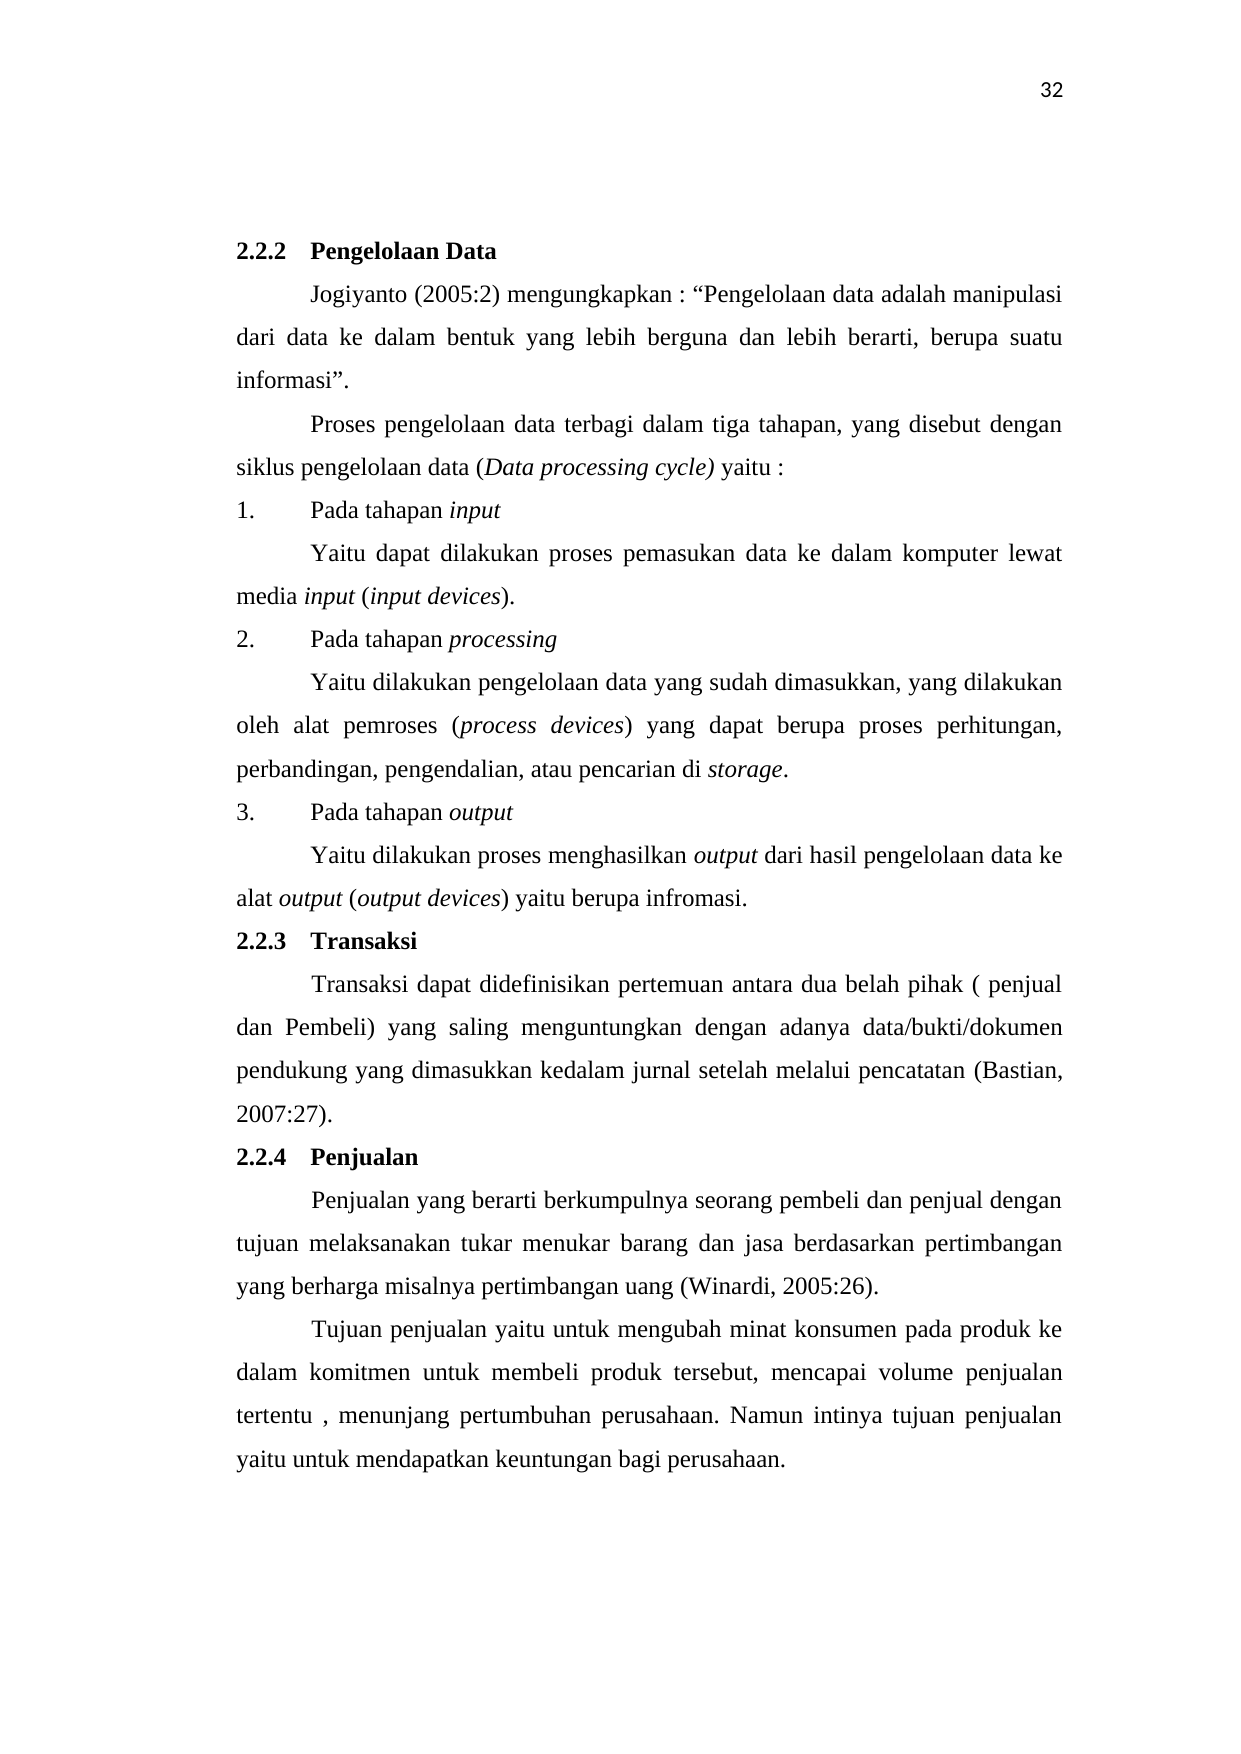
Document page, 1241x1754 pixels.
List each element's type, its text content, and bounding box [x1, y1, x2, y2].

list Pada tahapan output [236, 797, 1063, 826]
text Jogiyanto (2005:2) mengungkapkan : “Pengelolaan data adalah manipulasi dari data ke dalam bentuk yang lebih berguna dan lebih berarti, berupa suatu informasi”. [236, 279, 1063, 394]
text Penjualan yang berarti berkumpulnya seorang pembeli dan penjual dengan tujuan melaksanakan tukar menukar barang dan jasa berdasarkan pertimbangan yang berharga misalnya pertimbangan uang. [236, 1185, 1063, 1300]
list Yaitu dilakukan proses menghasilkan output dari hasil pengelolaan data ke alat output (output devices) yaitu berupa infromasi. [236, 840, 1063, 912]
list Pada tahapan input [236, 495, 1063, 524]
subtitle Pengelolaan Data [236, 236, 1063, 265]
list Pada tahapan processing [236, 624, 1063, 653]
text Proses pengelolaan data terbagi dalam tiga tahapan, yang disebut dengan siklus pengelolaan data (Data processing cycle) yaitu : [236, 409, 1063, 481]
list Yaitu dapat dilakukan proses pemasukan data ke dalam komputer lewat media input (input devices). [236, 538, 1063, 610]
subtitle Penjualan [236, 1142, 1063, 1171]
list Yaitu dilakukan pengelolaan data yang sudah dimasukkan, yang dilakukan oleh alat pemroses (process devices) yang dapat berupa proses perhitungan, perbandingan, pengendalian, atau pencarian di storage. [236, 667, 1063, 782]
text Tujuan penjualan yaitu untuk mengubah minat konsumen pada produk ke dalam komitmen untuk membeli produk tersebut, mencapai volume penjualan tertentu , menunjang pertumbuhan perusahaan. Namun intinya tujuan penjualan yaitu untuk mendapatkan keuntungan bagi perusahaan. [236, 1314, 1063, 1472]
text Transaksi dapat didefinisikan pertemuan antara dua belah pihak ( penjual dan Pembeli) yang saling menguntungkan dengan adanya data/bukti/dokumen pendukung yang dimasukkan kedalam jurnal setelah melalui pencatatan . [236, 969, 1063, 1127]
subtitle Transaksi [236, 926, 1063, 955]
